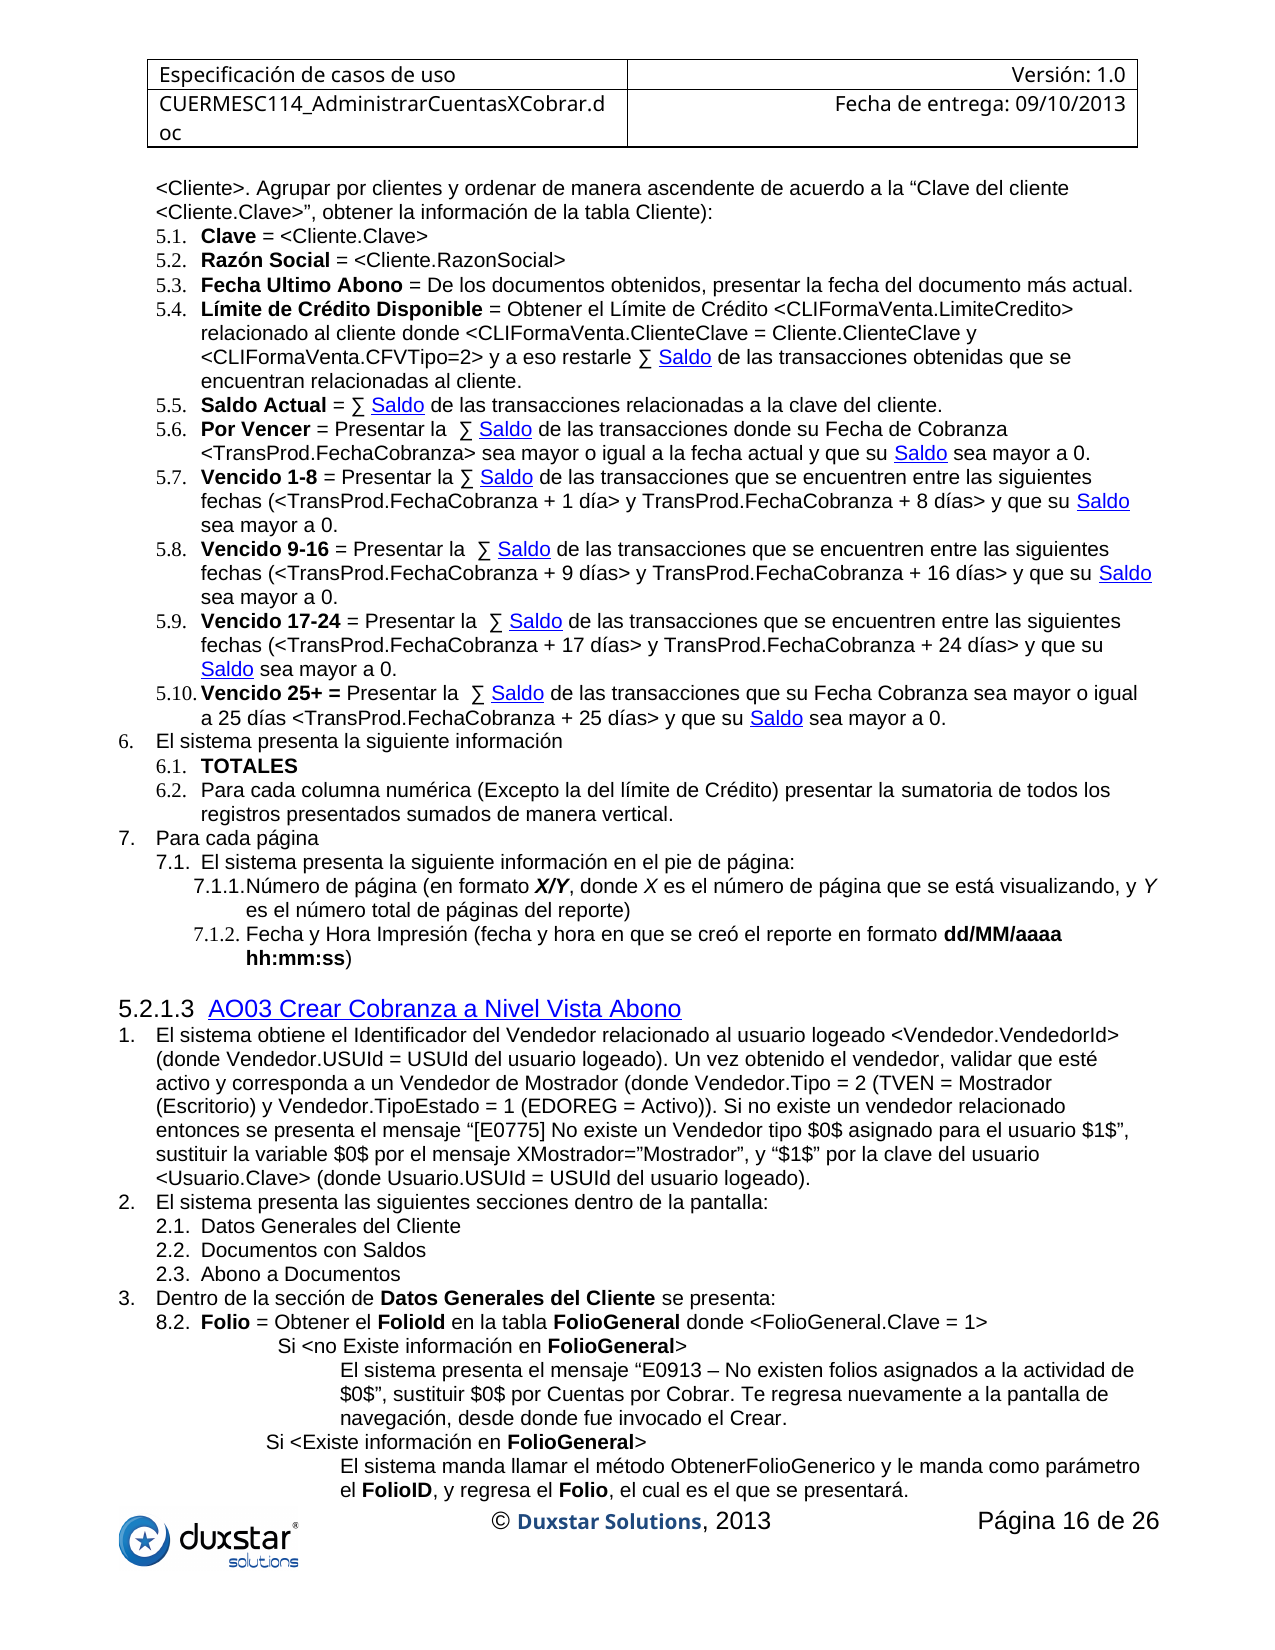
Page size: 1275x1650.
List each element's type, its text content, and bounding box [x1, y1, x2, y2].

list El sistema presenta la siguiente información [118, 729, 1157, 753]
list Si <no Existe información en FolioGeneral> [266, 1334, 1157, 1358]
list El sistema manda llamar el método ObtenerFolioGenerico y le manda como parámetro el FolioID, y regresa el Folio, el cual es el que se presentará. [340, 1454, 1157, 1502]
list Vencido 25+ = Presentar la ∑ Saldo de las transacciones que su Fecha Cobranza sea mayor o igual a 25 días <TransProd.FechaCobranza + 25 días> y que su Saldo sea mayor a 0. [156, 681, 1157, 729]
list Fecha y Hora Impresión (fecha y hora en que se creó el reporte en formato dd/MM/aaaa hh:mm:ss) [193, 922, 1157, 970]
list Datos Generales del Cliente [156, 1214, 1157, 1238]
list Por Vencer = Presentar la ∑ Saldo de las transacciones donde su Fecha de Cobranza <TransProd.FechaCobranza> sea mayor o igual a la fecha actual y que su Saldo sea mayor a 0. [156, 417, 1157, 465]
list Documentos con Saldos [156, 1238, 1157, 1262]
list El sistema presenta la siguiente información en el pie de página: [156, 850, 1157, 874]
picture [118, 1506, 299, 1571]
list Folio = Obtener el FolioId en la tabla FolioGeneral donde <FolioGeneral.Clave = 1> [156, 1310, 1157, 1334]
list Vencido 9-16 = Presentar la ∑ Saldo de las transacciones que se encuentren entre las siguientes fechas (<TransProd.FechaCobranza + 9 días> y TransProd.FechaCobranza + 16 días> y que su Saldo sea mayor a 0. [156, 537, 1157, 609]
list El sistema presenta las siguientes secciones dentro de la pantalla: [118, 1190, 1157, 1214]
list El sistema presenta el mensaje “E0913 – No existen folios asignados a la actividad de $0$”, sustituir $0$ por Cuentas por Cobrar. Te regresa nuevamente a la pantalla de navegación, desde donde fue invocado el Crear. [266, 1358, 1157, 1430]
list Fecha Ultimo Abono = De los documentos obtenidos, presentar la fecha del documento más actual. [156, 272, 1157, 297]
list Para cada columna numérica (Excepto la del límite de Crédito) presentar la sumatoria de todos los registros presentados sumados de manera vertical. [156, 778, 1157, 826]
list El sistema obtiene el Identificador del Vendedor relacionado al usuario logeado <Vendedor.VendedorId> (donde Vendedor.USUId = USUId del usuario logeado). Un vez obtenido el vendedor, validar que esté activo y corresponda a un Vendedor de Mostrador (donde Vendedor.Tipo = 2 (TVEN = Mostrador (Escritorio) y Vendedor.TipoEstado = 1 (EDOREG = Activo)). Si no existe un vendedor relacionado entonces se presenta el mensaje “[E0775] No existe un Vendedor tipo $0$ asignado para el usuario $1$”, sustituir la variable $0$ por el mensaje XMostrador=”Mostrador”, y “$1$” por la clave del usuario <Usuario.Clave> (donde Usuario.USUId = USUId del usuario logeado). [118, 1022, 1157, 1190]
list Dentro de la sección de Datos Generales del Cliente se presenta: [118, 1286, 1157, 1310]
subtitle AO03 Crear Cobranza a Nivel Vista Abono [118, 994, 1157, 1022]
list Vencido 17-24 = Presentar la ∑ Saldo de las transacciones que se encuentren entre las siguientes fechas (<TransProd.FechaCobranza + 17 días> y TransProd.FechaCobranza + 24 días> y que su Saldo sea mayor a 0. [156, 609, 1157, 681]
list Abono a Documentos [156, 1262, 1157, 1286]
list Vencido 1-8 = Presentar la ∑ Saldo de las transacciones que se encuentren entre las siguientes fechas (<TransProd.FechaCobranza + 1 día> y TransProd.FechaCobranza + 8 días> y que su Saldo sea mayor a 0. [156, 465, 1157, 537]
list Número de página (en formato X/Y, donde X es el número de página que se está visualizando, y Y es el número total de páginas del reporte) [193, 874, 1157, 922]
list Límite de Crédito Disponible = Obtener el Límite de Crédito <CLIFormaVenta.LimiteCredito> relacionado al cliente donde <CLIFormaVenta.ClienteClave = Cliente.ClienteClave y <CLIFormaVenta.CFVTipo=2> y a eso restarle ∑ Saldo de las transacciones obtenidas que se encuentran relacionadas al cliente. [156, 297, 1157, 393]
list Para cada página [118, 826, 1157, 850]
list Saldo Actual = ∑ Saldo de las transacciones relacionadas a la clave del cliente. [156, 393, 1157, 417]
list Clave = <Cliente.Clave> [156, 224, 1157, 248]
list TOTALES [156, 753, 1157, 778]
list Razón Social = <Cliente.RazonSocial> [156, 248, 1157, 272]
list Si <Existe información en FolioGeneral> [266, 1430, 1157, 1454]
